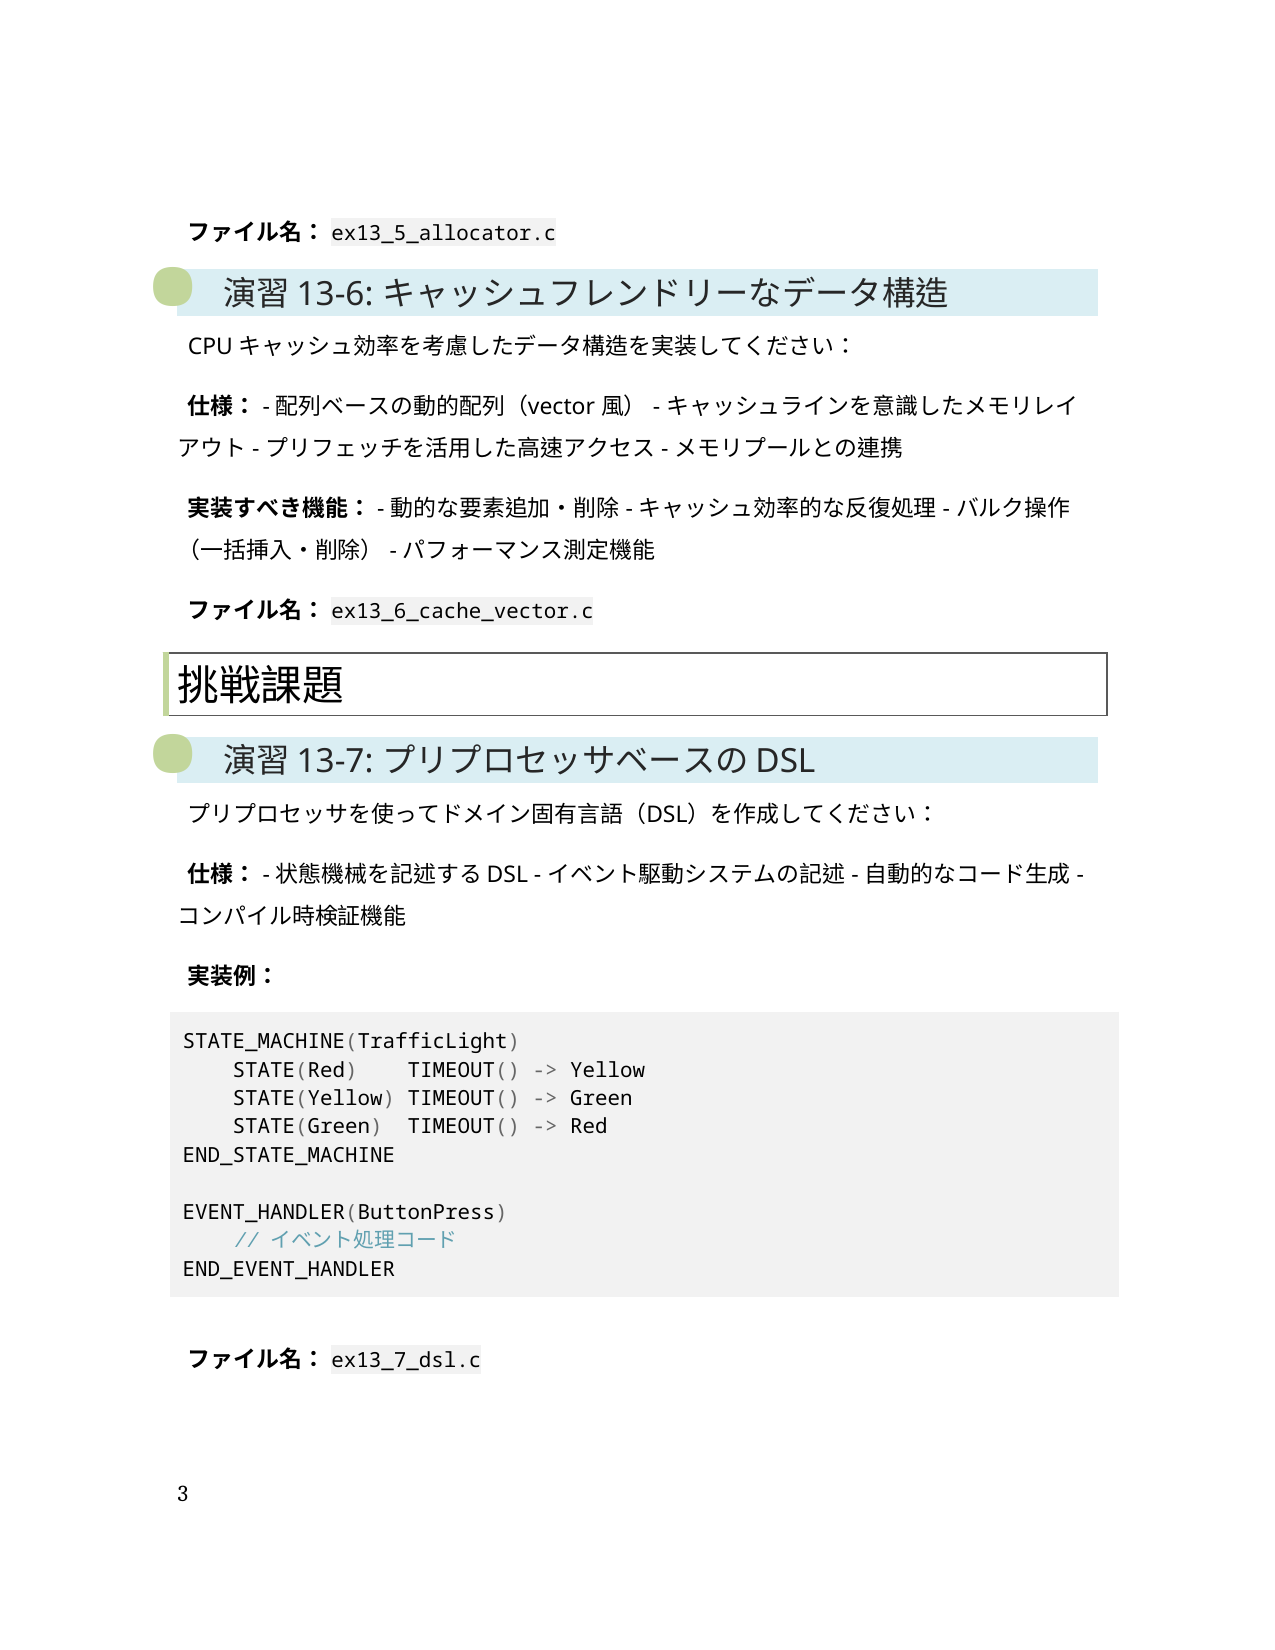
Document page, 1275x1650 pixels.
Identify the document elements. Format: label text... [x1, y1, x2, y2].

text 実装例： [177, 951, 1098, 993]
subtitle 演習13-6: キャッシュフレンドリーなデータ構造 [177, 269, 1098, 316]
text STATE_MACHINE(TrafficLight) STATE(Red) TIMEOUT() -> Yellow STATE(Yellow) TIMEOUT() -> Green STATE(Green) TIMEOUT() -> Red END_STATE_MACHINE EVENT_HANDLER(ButtonPress) // イベント処理コード END_EVENT_HANDLER [183, 1024, 1106, 1284]
text CPU キャッシュ効率を考慮したデータ構造を実装してください： [177, 321, 1098, 363]
subtitle 挑戦課題 [169, 654, 1106, 715]
text 仕様： - 配列ベースの動的配列（vector 風） - キャッシュラインを意識したメモリレイアウト - プリフェッチを活用した高速アクセス - メモリプールとの連携 [177, 381, 1098, 465]
text 実装すべき機能： - 動的な要素追加・削除 - キャッシュ効率的な反復処理 - バルク操作（一括挿入・削除） - パフォーマンス測定機能 [177, 483, 1098, 567]
text 仕様： - 状態機械を記述するDSL - イベント駆動システムの記述 - 自動的なコード生成 - コンパイル時検証機能 [177, 849, 1098, 932]
text ファイル名： ex13_6_cache_vector.c [177, 586, 1098, 627]
subtitle 演習13-7: プリプロセッサベースのDSL [177, 737, 1098, 783]
text ファイル名： ex13_5_allocator.c [177, 207, 1098, 248]
text プリプロセッサを使ってドメイン固有言語（DSL）を作成してください： [177, 789, 1098, 830]
text ファイル名： ex13_7_dsl.c [177, 1334, 1098, 1376]
